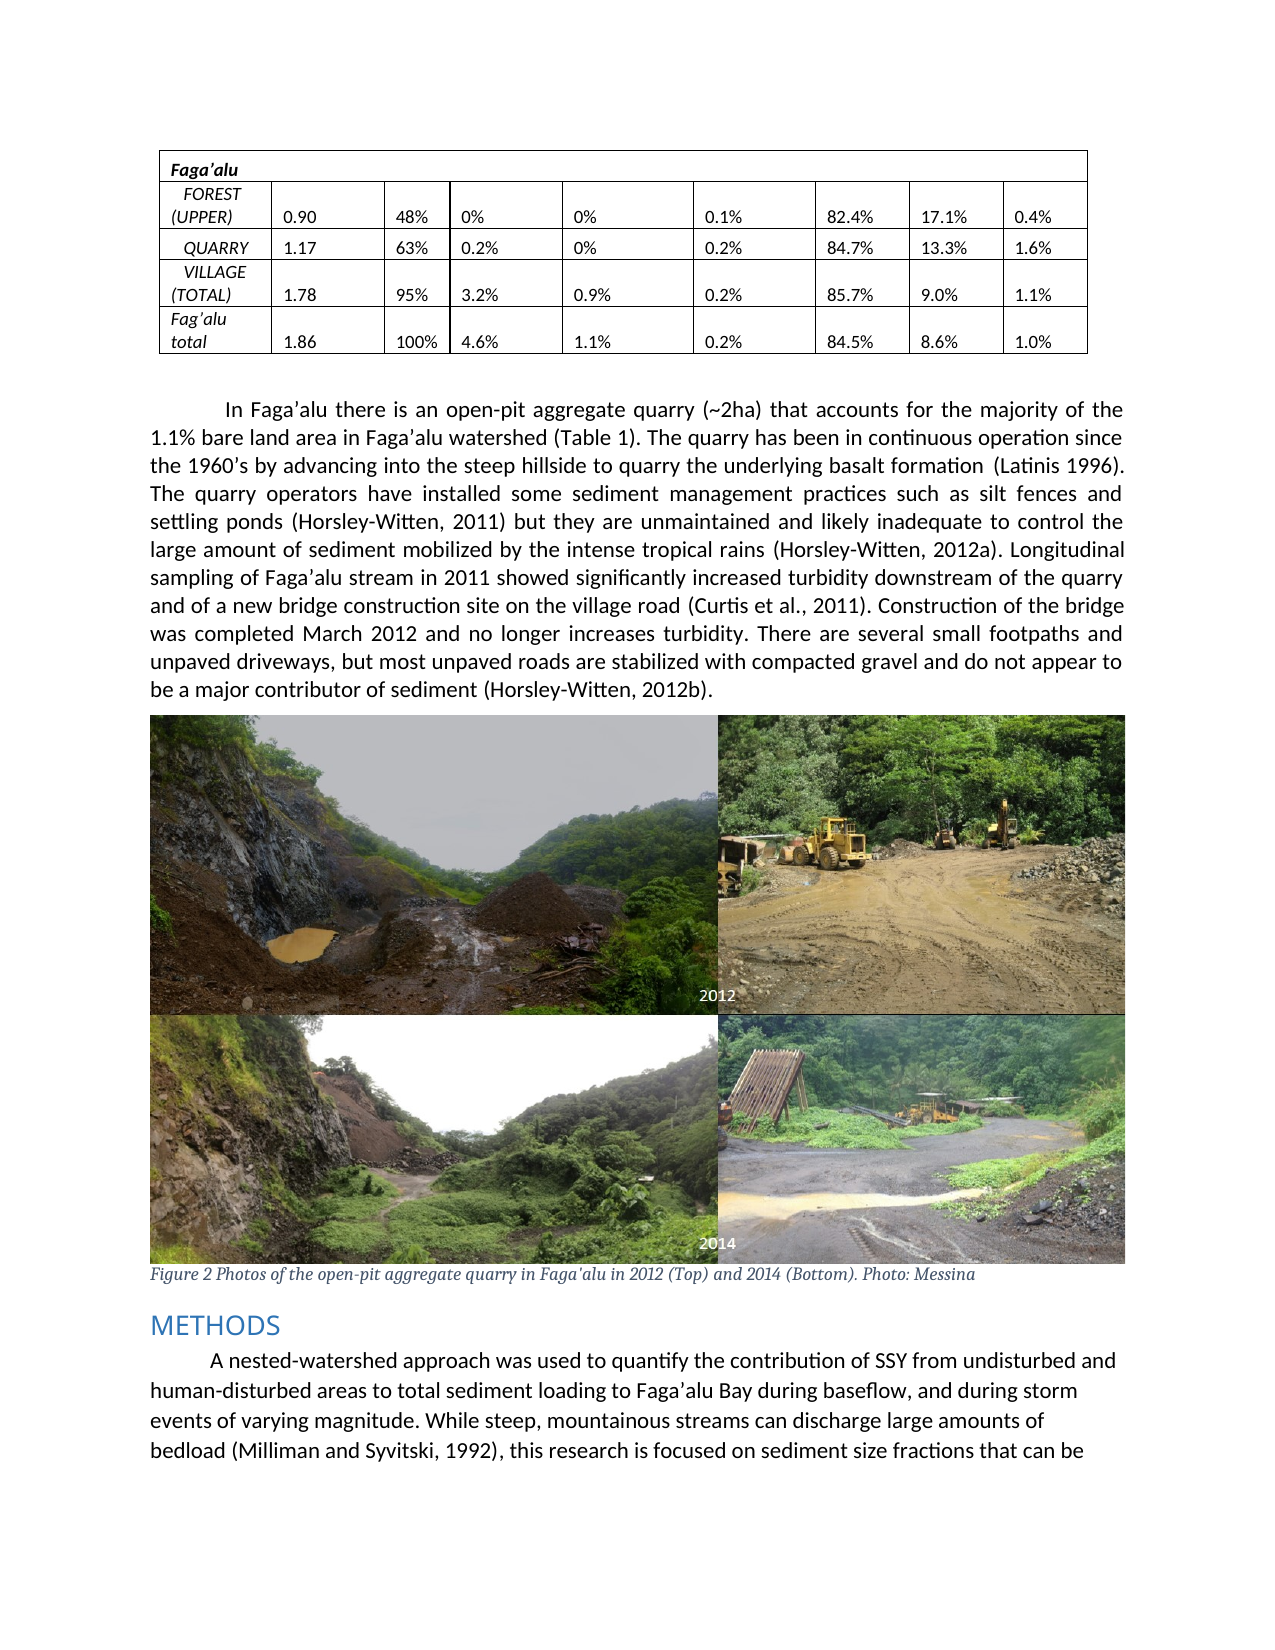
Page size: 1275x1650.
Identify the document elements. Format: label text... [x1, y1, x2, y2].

table_cell 82.4% [816, 182, 909, 228]
table_cell 0.2% [694, 307, 815, 353]
table_cell 1.0% [1004, 307, 1087, 353]
table_cell 3.2% [451, 260, 562, 306]
table_cell 0.90 [272, 182, 384, 228]
table_cell 0% [563, 182, 693, 228]
table_cell 0% [563, 229, 693, 259]
table_cell 0.1% [694, 182, 815, 228]
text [150, 1346, 1125, 1465]
table_cell 17.1% [910, 182, 1003, 228]
table_cell Fag’alu total [160, 307, 271, 353]
table_cell 84.7% [816, 229, 909, 259]
table_cell 63% [385, 229, 449, 259]
table_cell 8.6% [910, 307, 1003, 353]
table_cell 0.2% [694, 260, 815, 306]
table_cell 0.2% [451, 229, 562, 259]
picture [150, 715, 1125, 1264]
table_cell 95% [385, 260, 449, 306]
text In Faga’alu there is an open-pit aggregate quarry (~2ha) that accounts for the majority of the 1.1% bare land area in Faga’alu watershed (Table 1). The quarry has been in continuous operation since the 1960’s by advancing into the steep hillside to quarry the underlying basalt formation (Latinis 1996). The quarry operators have installed some sediment management practices such as silt fences and settling ponds (Horsley-Witten, 2011) but they are unmaintained and likely inadequate to control the large amount of sediment mobilized by the intense tropical rains (Horsley-Witten, 2012a). Longitudinal sampling of Faga’alu stream in 2011 showed significantly increased turbidity downstream of the quarry and of a new bridge construction site on the village road (Curtis et al., 2011). Construction of the bridge was completed March 2012 and no longer increases turbidity. There are several small footpaths and unpaved driveways, but most unpaved roads are stabilized with compacted gravel and do not appear to be a major contributor of sediment (Horsley-Witten, 2012b). [150, 395, 1125, 703]
table_cell 100% [385, 307, 449, 353]
table_cell 48% [385, 182, 449, 228]
table_cell 0% [451, 182, 562, 228]
table_cell 0.2% [694, 229, 815, 259]
table_cell 1.86 [272, 307, 384, 353]
table_cell 85.7% [816, 260, 909, 306]
table_cell Faga’alu [160, 151, 1087, 181]
subtitle METHODS [150, 1306, 1125, 1343]
table_cell 9.0% [910, 260, 1003, 306]
table_cell 0.9% [563, 260, 693, 306]
table_cell 4.6% [451, 307, 562, 353]
table_cell 1.17 [272, 229, 384, 259]
table_cell FOREST (UPPER) [160, 182, 271, 228]
table_cell 13.3% [910, 229, 1003, 259]
table_cell QUARRY [160, 229, 271, 259]
table_cell 1.6% [1004, 229, 1087, 259]
table_cell 0.4% [1004, 182, 1087, 228]
table_cell 1.1% [1004, 260, 1087, 306]
table_cell VILLAGE (TOTAL) [160, 260, 271, 306]
table_cell 1.78 [272, 260, 384, 306]
table_cell 84.5% [816, 307, 909, 353]
table_cell 1.1% [563, 307, 693, 353]
